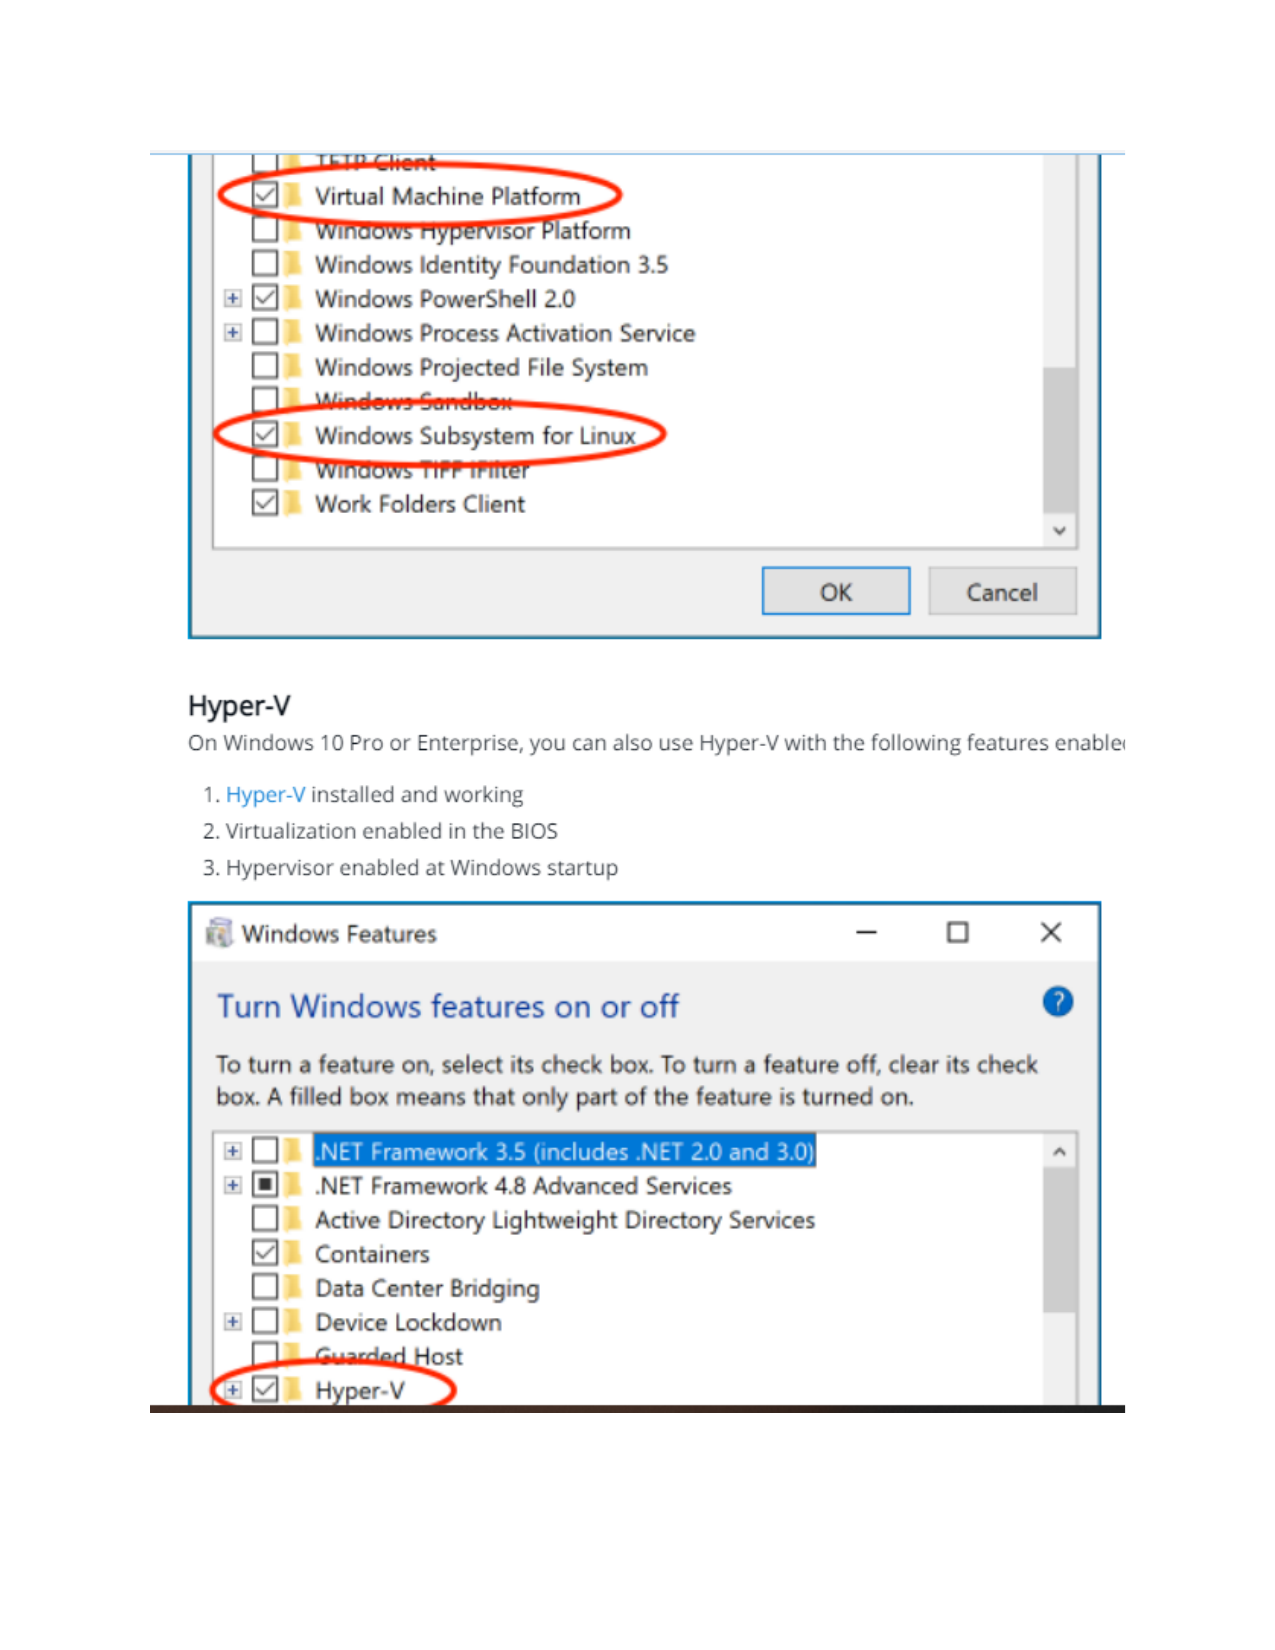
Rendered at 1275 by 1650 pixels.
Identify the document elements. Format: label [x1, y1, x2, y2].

picture [150, 150, 1125, 1413]
